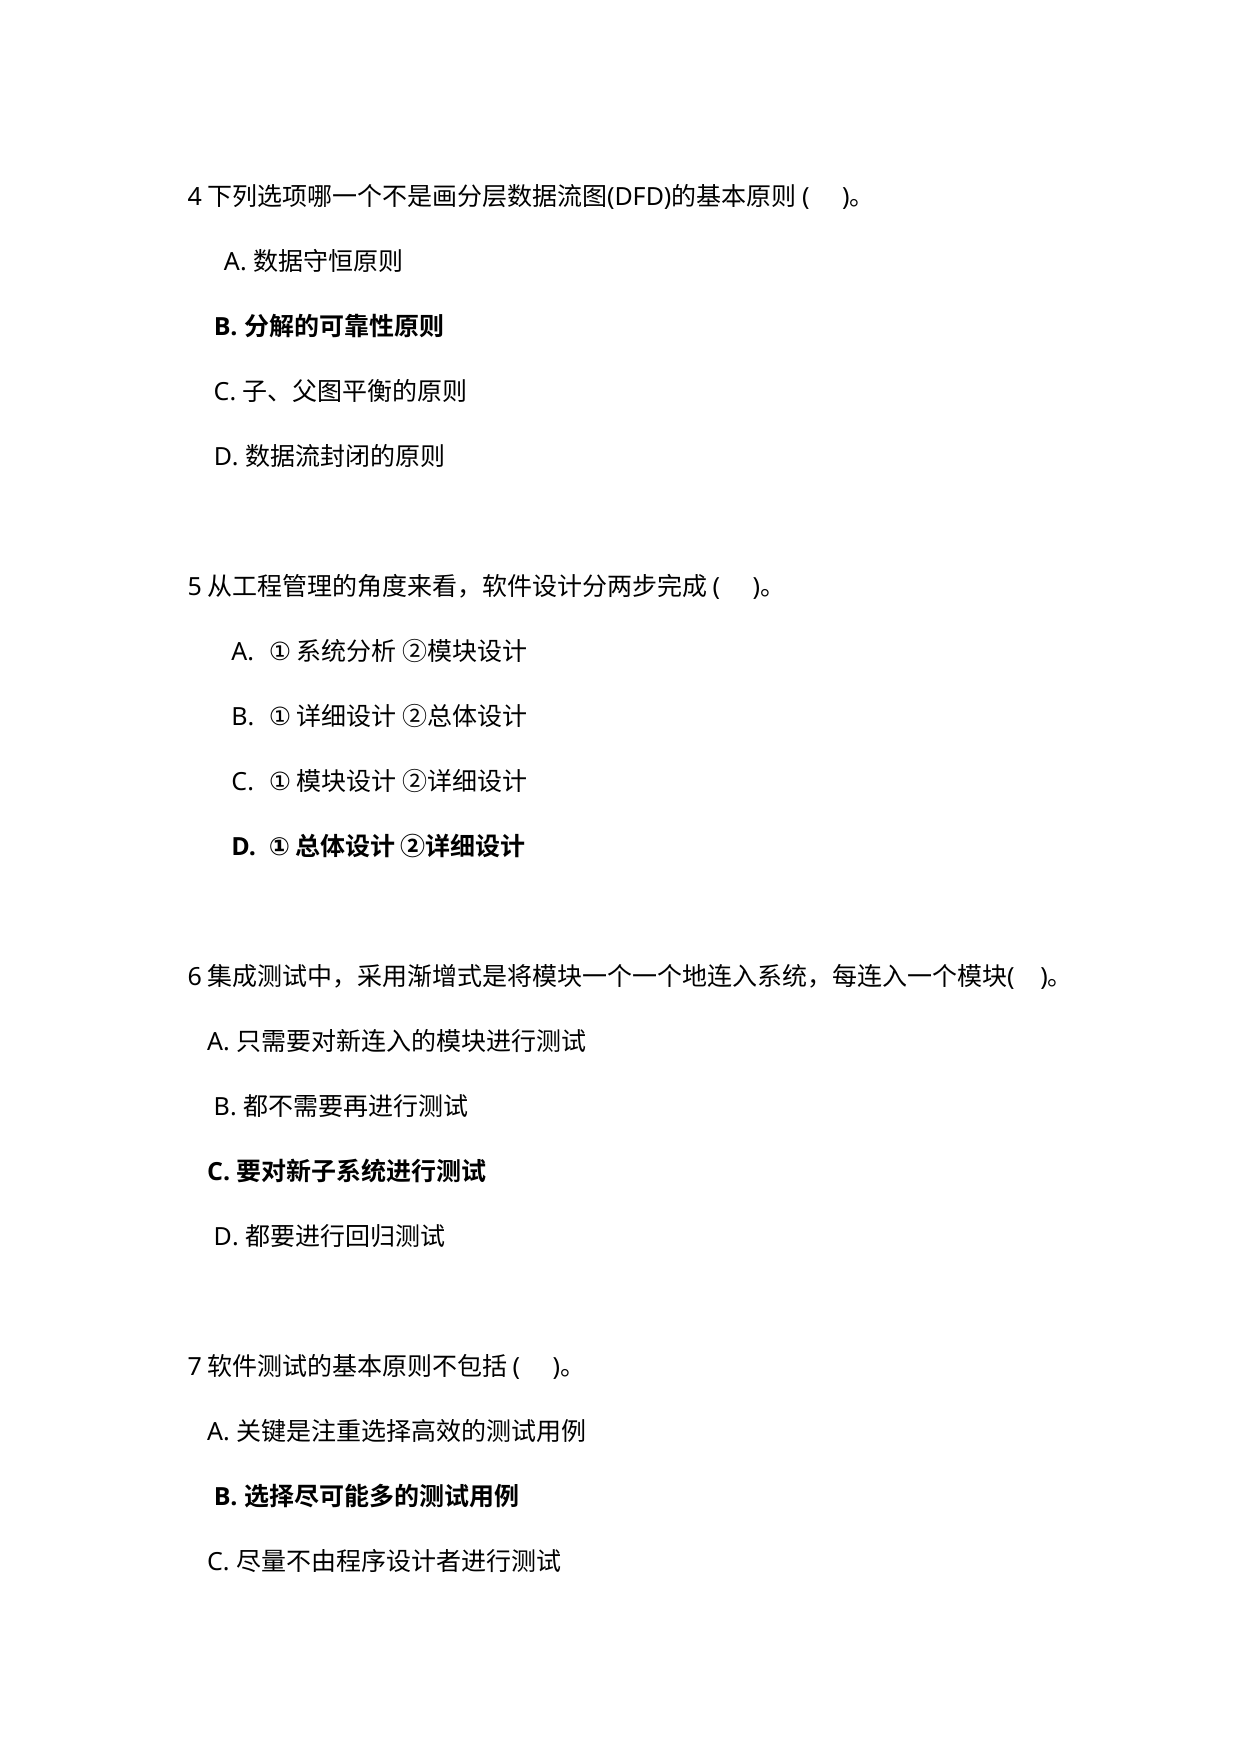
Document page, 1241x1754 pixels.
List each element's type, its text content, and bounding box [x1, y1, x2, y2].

text 4下列选项哪一个不是画分层数据流图(DFD)的基本原则 ( )。 [187, 162, 1053, 227]
text A. 只需要对新连入的模块进行测试 [187, 1007, 1053, 1072]
text B. 选择尽可能多的测试用例 C. 尽量不由程序设计者进行测试 [187, 1462, 1053, 1592]
text C. 子、父图平衡的原则 [187, 357, 1053, 422]
text 7软件测试的基本原则不包括 ( )。 [187, 1332, 1053, 1397]
text A. 关键是注重选择高效的测试用例 [187, 1397, 1053, 1462]
text 5从工程管理的角度来看，软件设计分两步完成 ( )。 [187, 552, 1053, 617]
text 6集成测试中，采用渐增式是将模块一个一个地连入系统，每连入一个模块( )。 [187, 942, 1053, 1007]
text A. 数据守恒原则 [187, 227, 1053, 292]
text D. 都要进行回归测试 [187, 1202, 1053, 1267]
list ①模块设计 ②详细设计 [231, 747, 1053, 812]
text B. 分解的可靠性原则 [187, 292, 1053, 357]
list ①详细设计 ②总体设计 [231, 682, 1053, 747]
list ①系统分析 ②模块设计 [231, 617, 1053, 682]
list ①总体设计 ②详细设计 [231, 812, 1053, 877]
text D. 数据流封闭的原则 [187, 422, 1053, 487]
text B. 都不需要再进行测试 C. 要对新子系统进行测试 [187, 1072, 1053, 1202]
